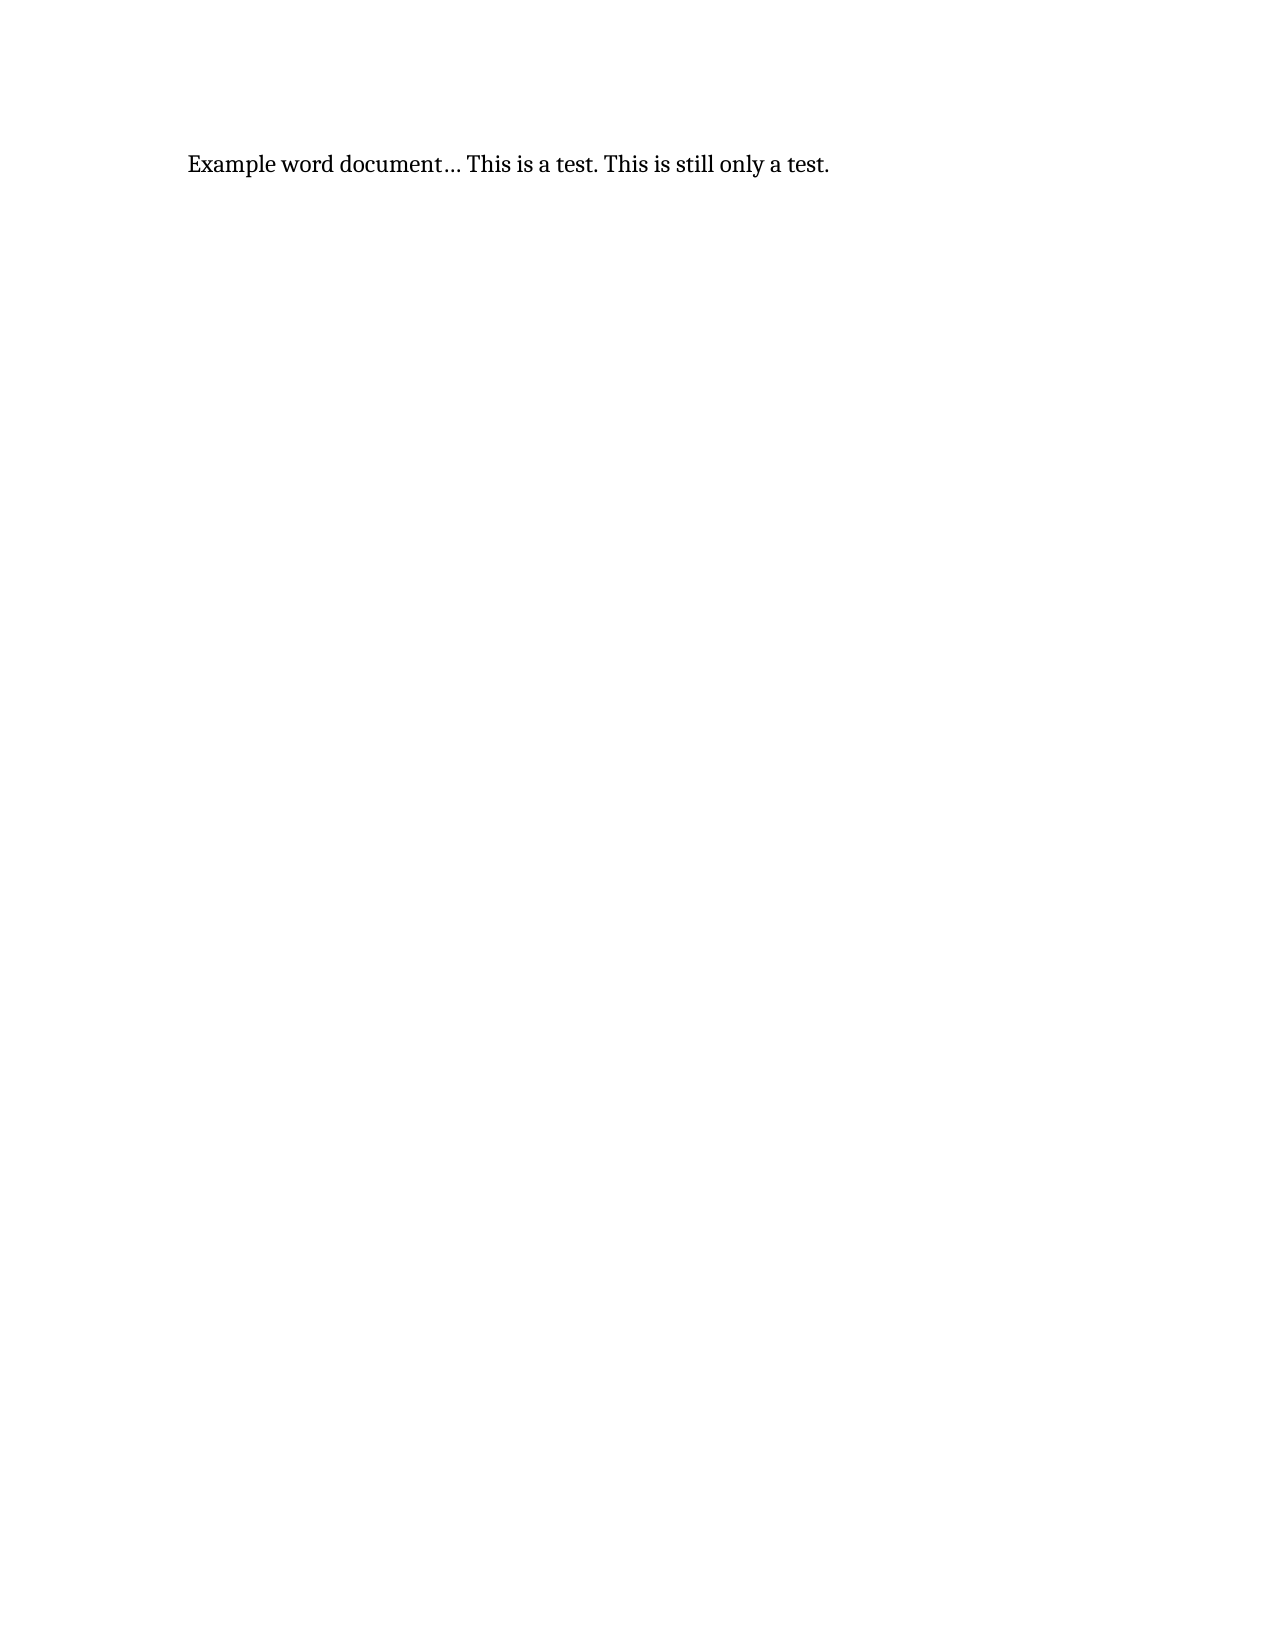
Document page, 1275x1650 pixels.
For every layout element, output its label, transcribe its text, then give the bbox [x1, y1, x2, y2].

text Example word document… This is a test. This is still only a test. [187, 150, 1087, 179]
